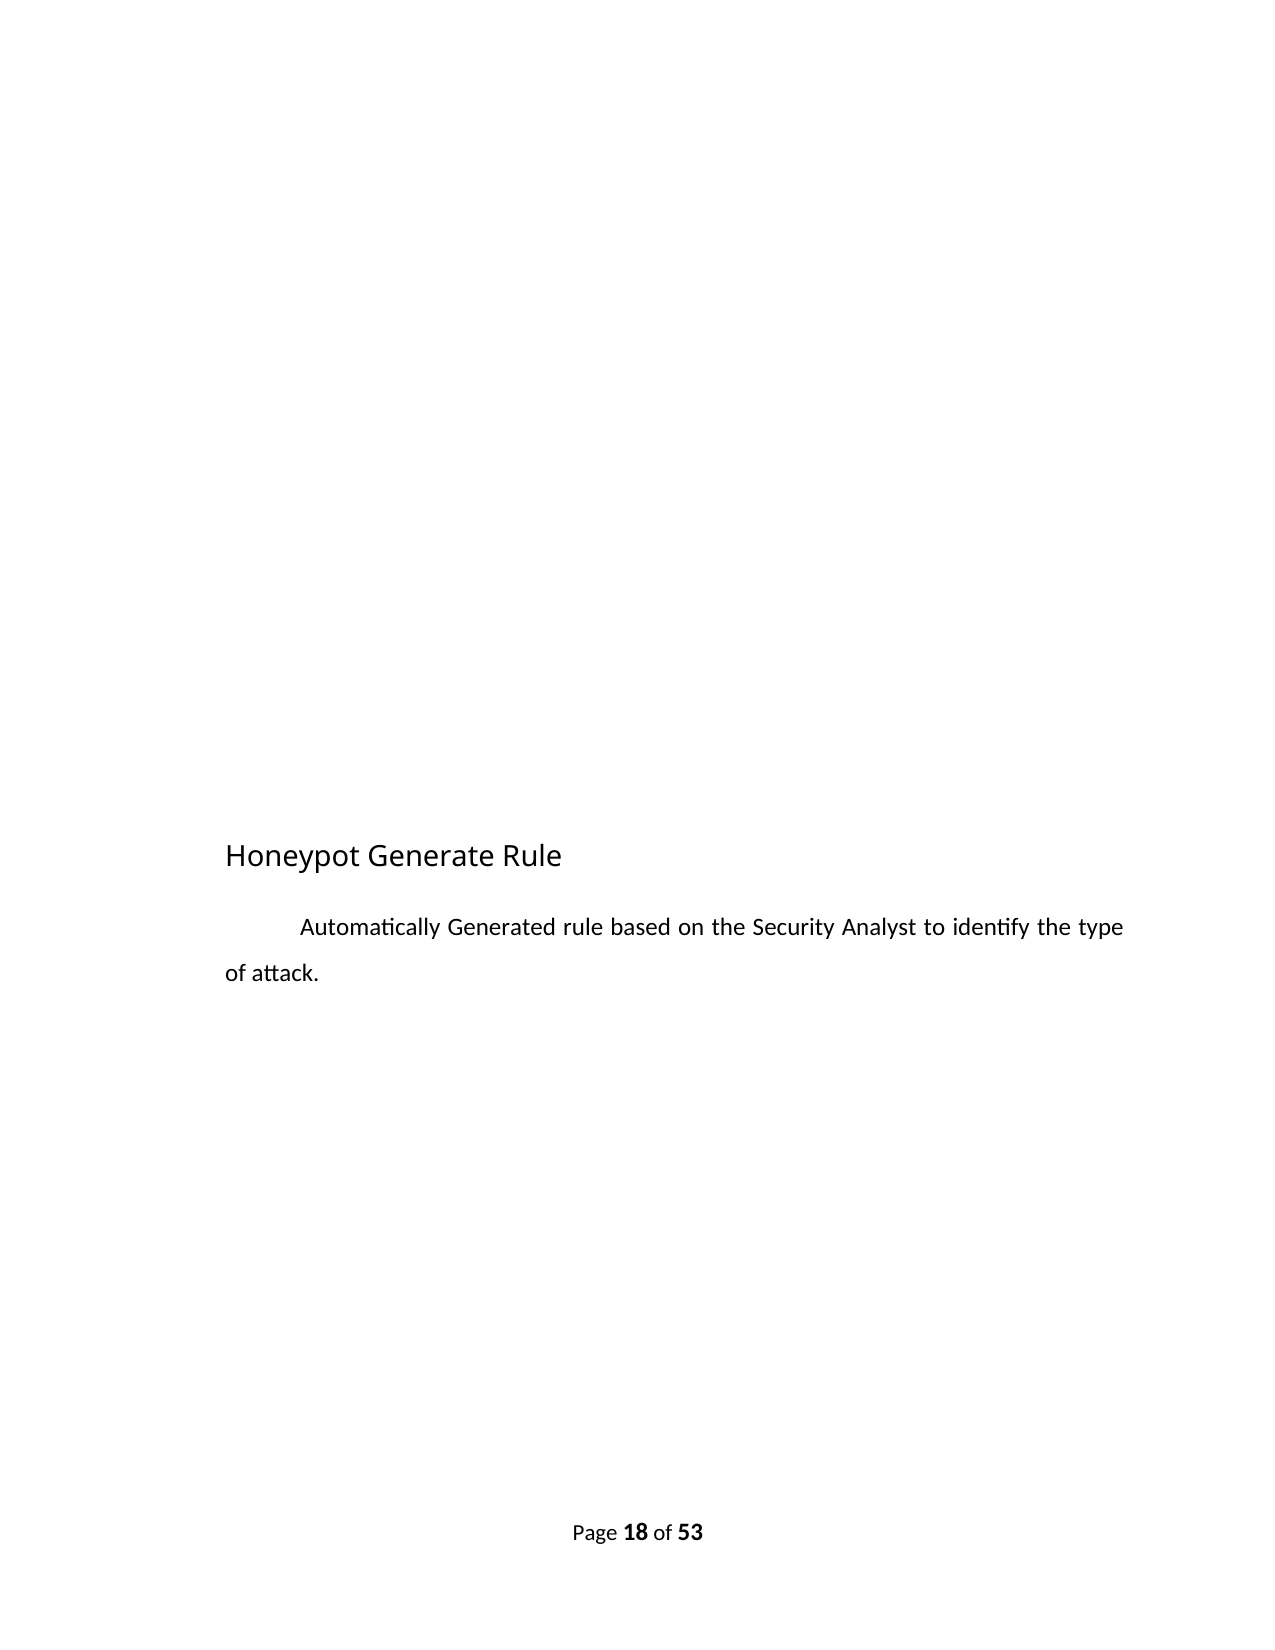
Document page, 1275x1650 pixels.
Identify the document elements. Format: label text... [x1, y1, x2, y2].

text Honeypot Generate Rule [225, 835, 1125, 875]
text Automatically Generated rule based on the Security Analyst to identify the type of attack. [225, 911, 1125, 988]
